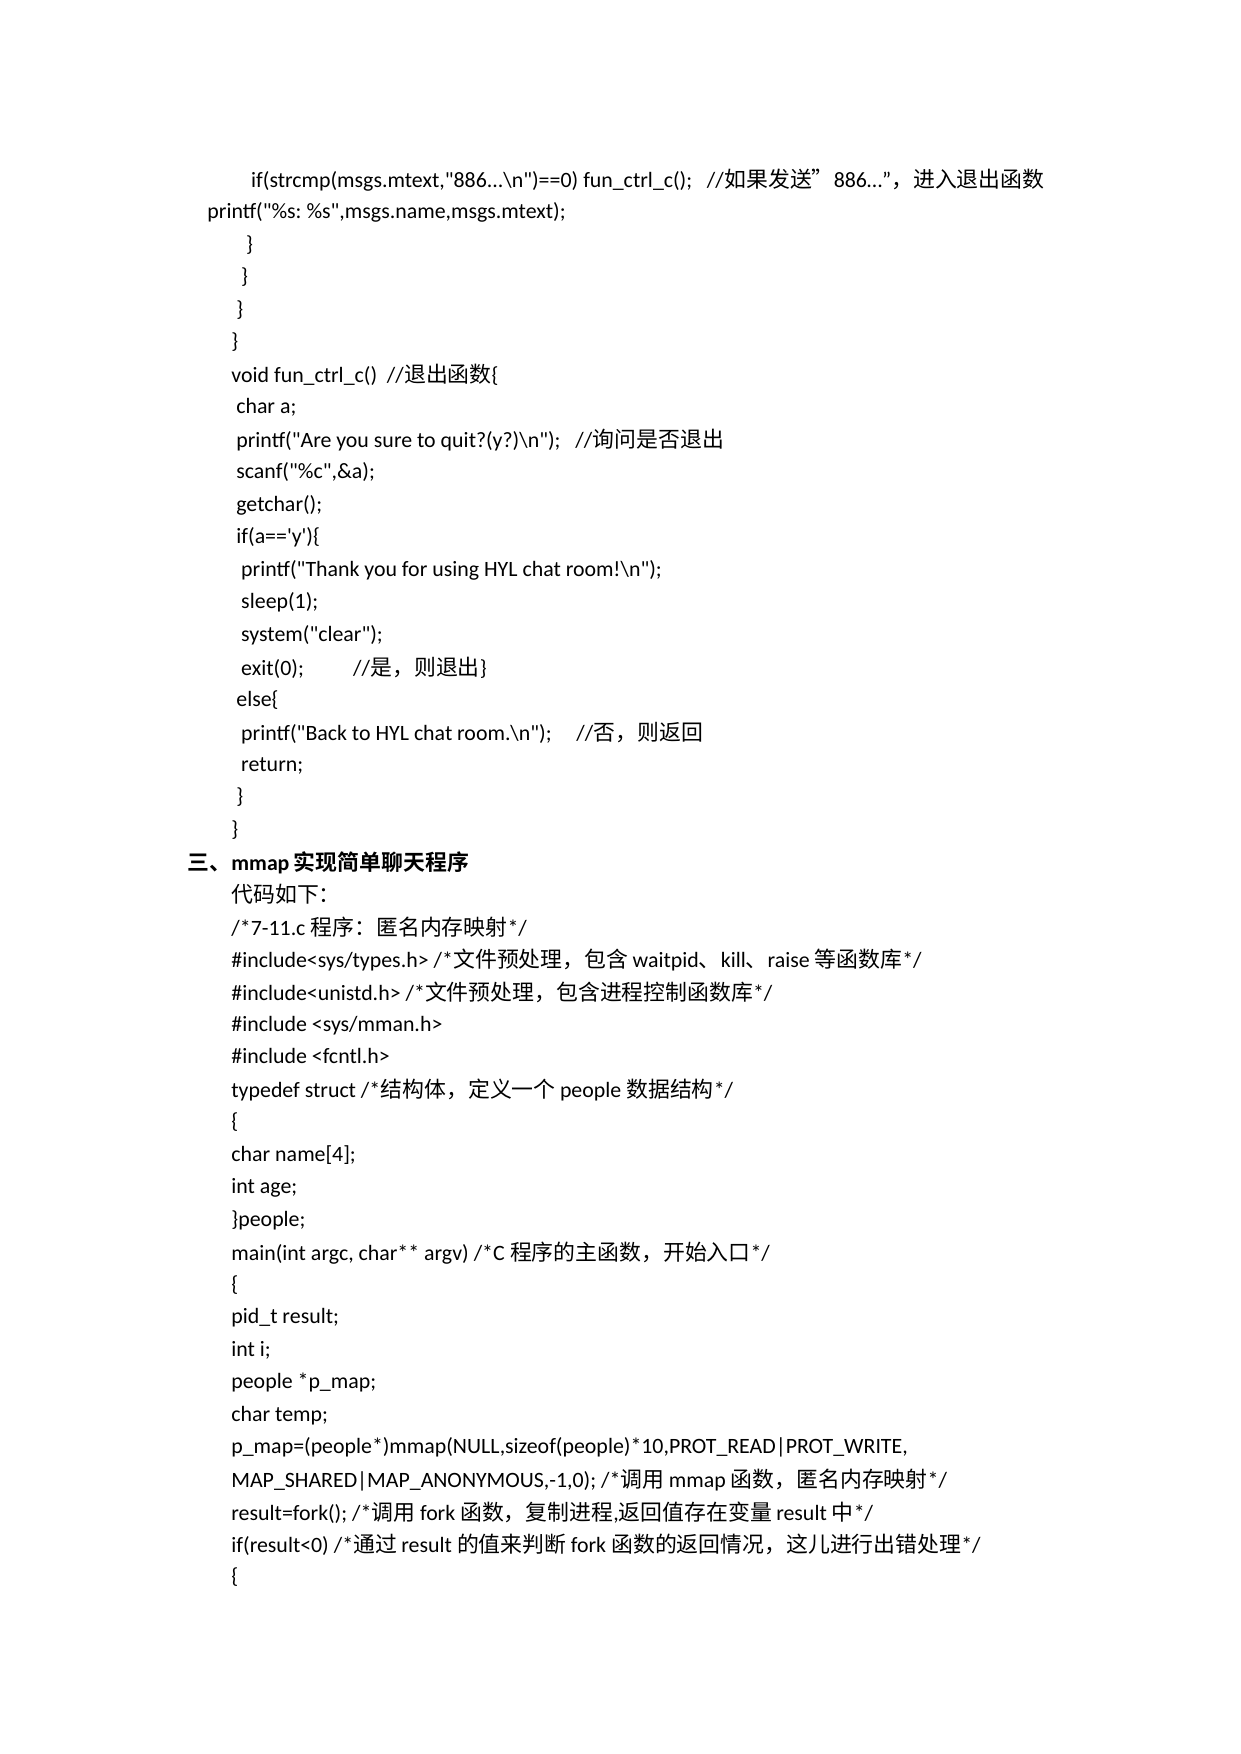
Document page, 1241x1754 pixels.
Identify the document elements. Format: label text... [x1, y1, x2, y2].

text { [187, 1267, 1053, 1299]
text } [187, 259, 1053, 292]
text system("clear"); [187, 617, 1053, 649]
text int i; [187, 1332, 1053, 1364]
text else{ [187, 682, 1053, 714]
text } [187, 812, 1053, 844]
text char a; [187, 389, 1053, 422]
text getchar(); [187, 487, 1053, 519]
text if(result<0) /*通过result 的值来判断fork 函数的返回情况，这儿进行出错处理*/ [187, 1527, 1053, 1559]
text if(a=='y'){ [187, 519, 1053, 552]
text 三、mmap实现简单聊天程序 [187, 844, 1053, 877]
text p_map=(people*)mmap(NULL,sizeof(people)*10,PROT_READ|PROT_WRITE, [187, 1429, 1053, 1462]
text people *p_map; [187, 1364, 1053, 1397]
text printf("Thank you for using HYL chat room!\n"); [187, 552, 1053, 584]
text { [187, 1104, 1053, 1137]
text } [187, 779, 1053, 812]
text #include <fcntl.h> [187, 1039, 1053, 1072]
text 代码如下： [187, 877, 1053, 909]
text }people; [187, 1202, 1053, 1234]
text printf("Are you sure to quit?(y?)\n"); //询问是否退出 [187, 422, 1053, 454]
text char temp; [187, 1397, 1053, 1429]
text void fun_ctrl_c() //退出函数{ [187, 357, 1053, 389]
text result=fork(); /*调用fork 函数，复制进程,返回值存在变量result 中*/ [187, 1494, 1053, 1527]
text #include<sys/types.h> /*文件预处理，包含waitpid、kill、raise 等函数库*/ [187, 942, 1053, 974]
text #include <sys/mman.h> [187, 1007, 1053, 1039]
text scanf("%c",&a); [187, 454, 1053, 487]
text main(int argc, char** argv) /*C 程序的主函数，开始入口*/ [187, 1234, 1053, 1267]
text int age; [187, 1169, 1053, 1202]
text /*7-11.c 程序：匿名内存映射*/ [187, 909, 1053, 942]
text #include<unistd.h> /*文件预处理，包含进程控制函数库*/ [187, 974, 1053, 1007]
text if(strcmp(msgs.mtext,"886...\n")==0) fun_ctrl_c(); //如果发送”886…”，进入退出函数 [187, 162, 1053, 194]
text sleep(1); [187, 584, 1053, 617]
text pid_t result; [187, 1299, 1053, 1332]
text exit(0); //是，则退出} [187, 649, 1053, 682]
text typedef struct /*结构体，定义一个people 数据结构*/ [187, 1072, 1053, 1104]
text } [187, 324, 1053, 357]
text MAP_SHARED|MAP_ANONYMOUS,-1,0); /*调用mmap 函数，匿名内存映射*/ [187, 1462, 1053, 1494]
text } [187, 227, 1053, 259]
text { [187, 1559, 1053, 1592]
text } [187, 292, 1053, 324]
text return; [187, 747, 1053, 779]
text char name[4]; [187, 1137, 1053, 1169]
text printf("Back to HYL chat room.\n"); //否，则返回 [187, 714, 1053, 747]
text printf("%s: %s",msgs.name,msgs.mtext); [187, 194, 1053, 227]
